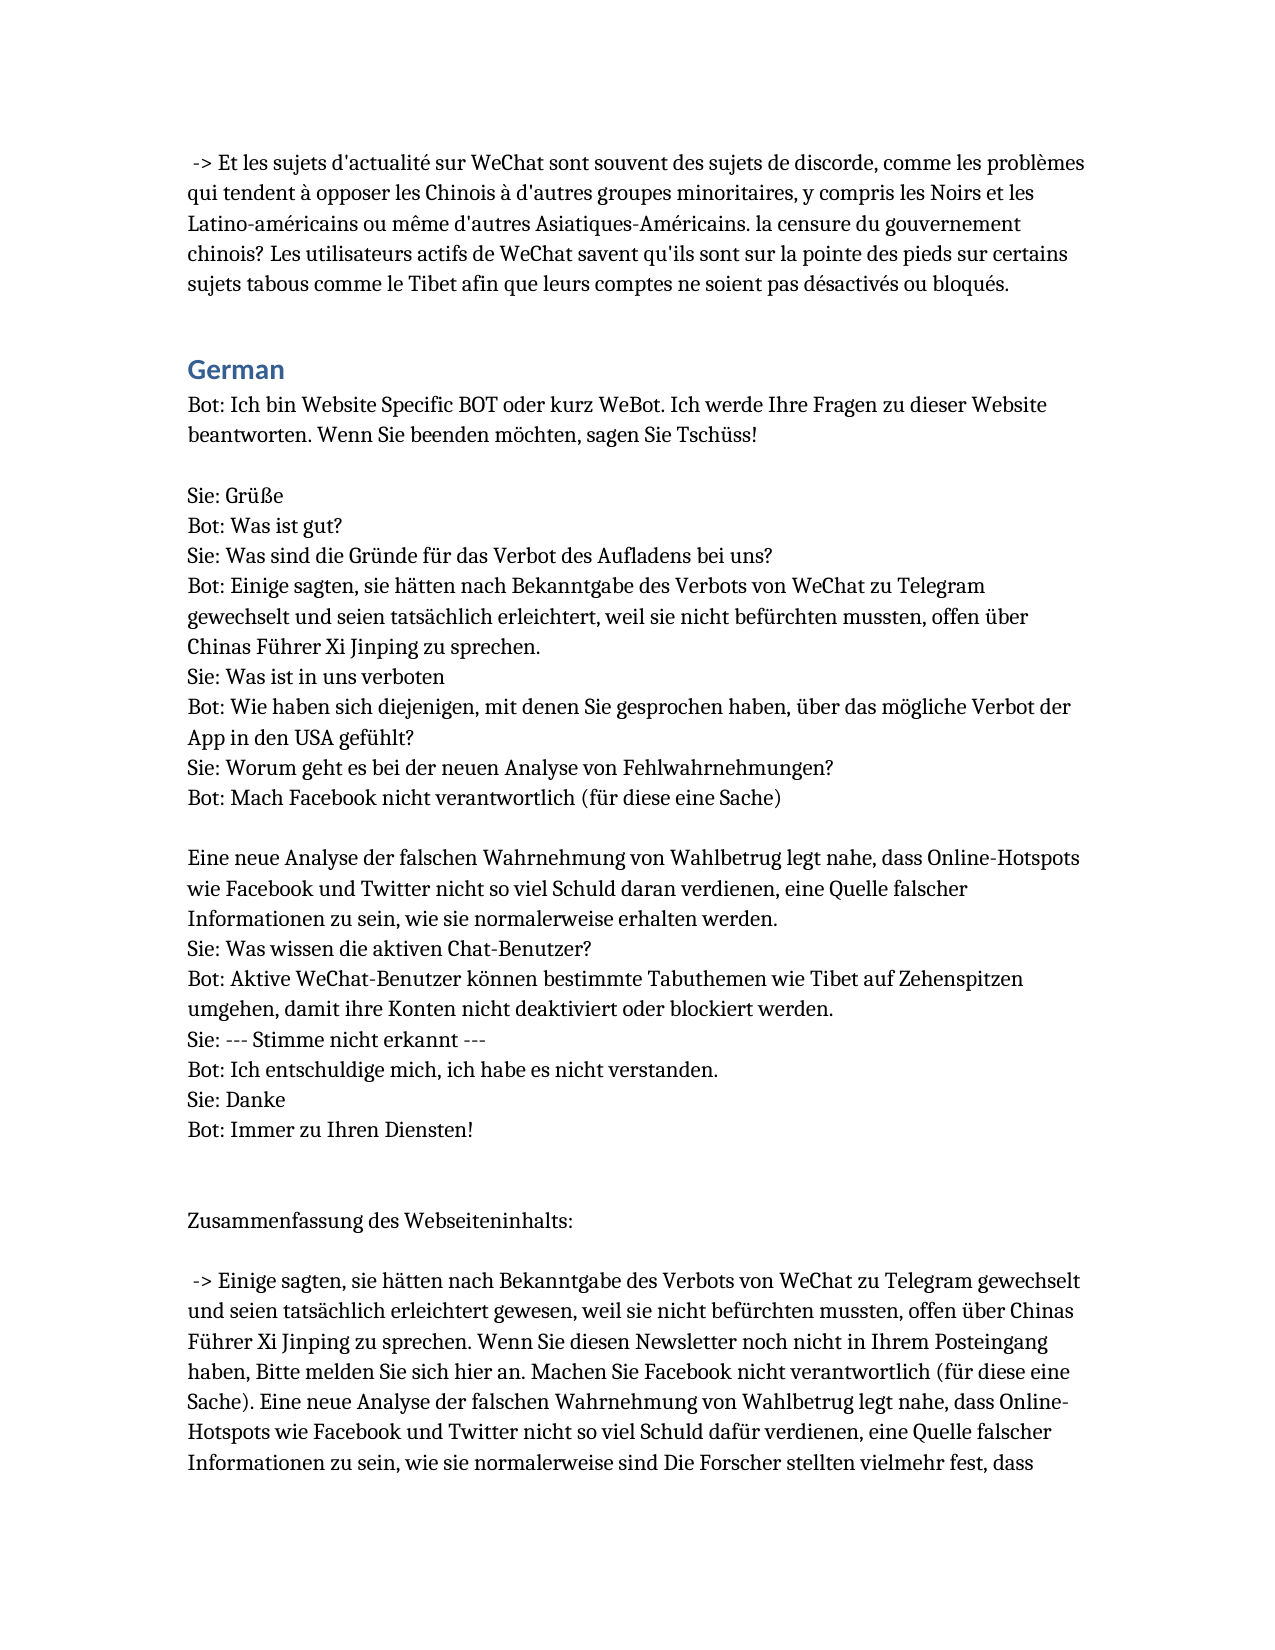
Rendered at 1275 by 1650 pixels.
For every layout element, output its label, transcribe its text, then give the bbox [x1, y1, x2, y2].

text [187, 150, 1087, 297]
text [187, 392, 1087, 1476]
subtitle German [187, 351, 1087, 387]
